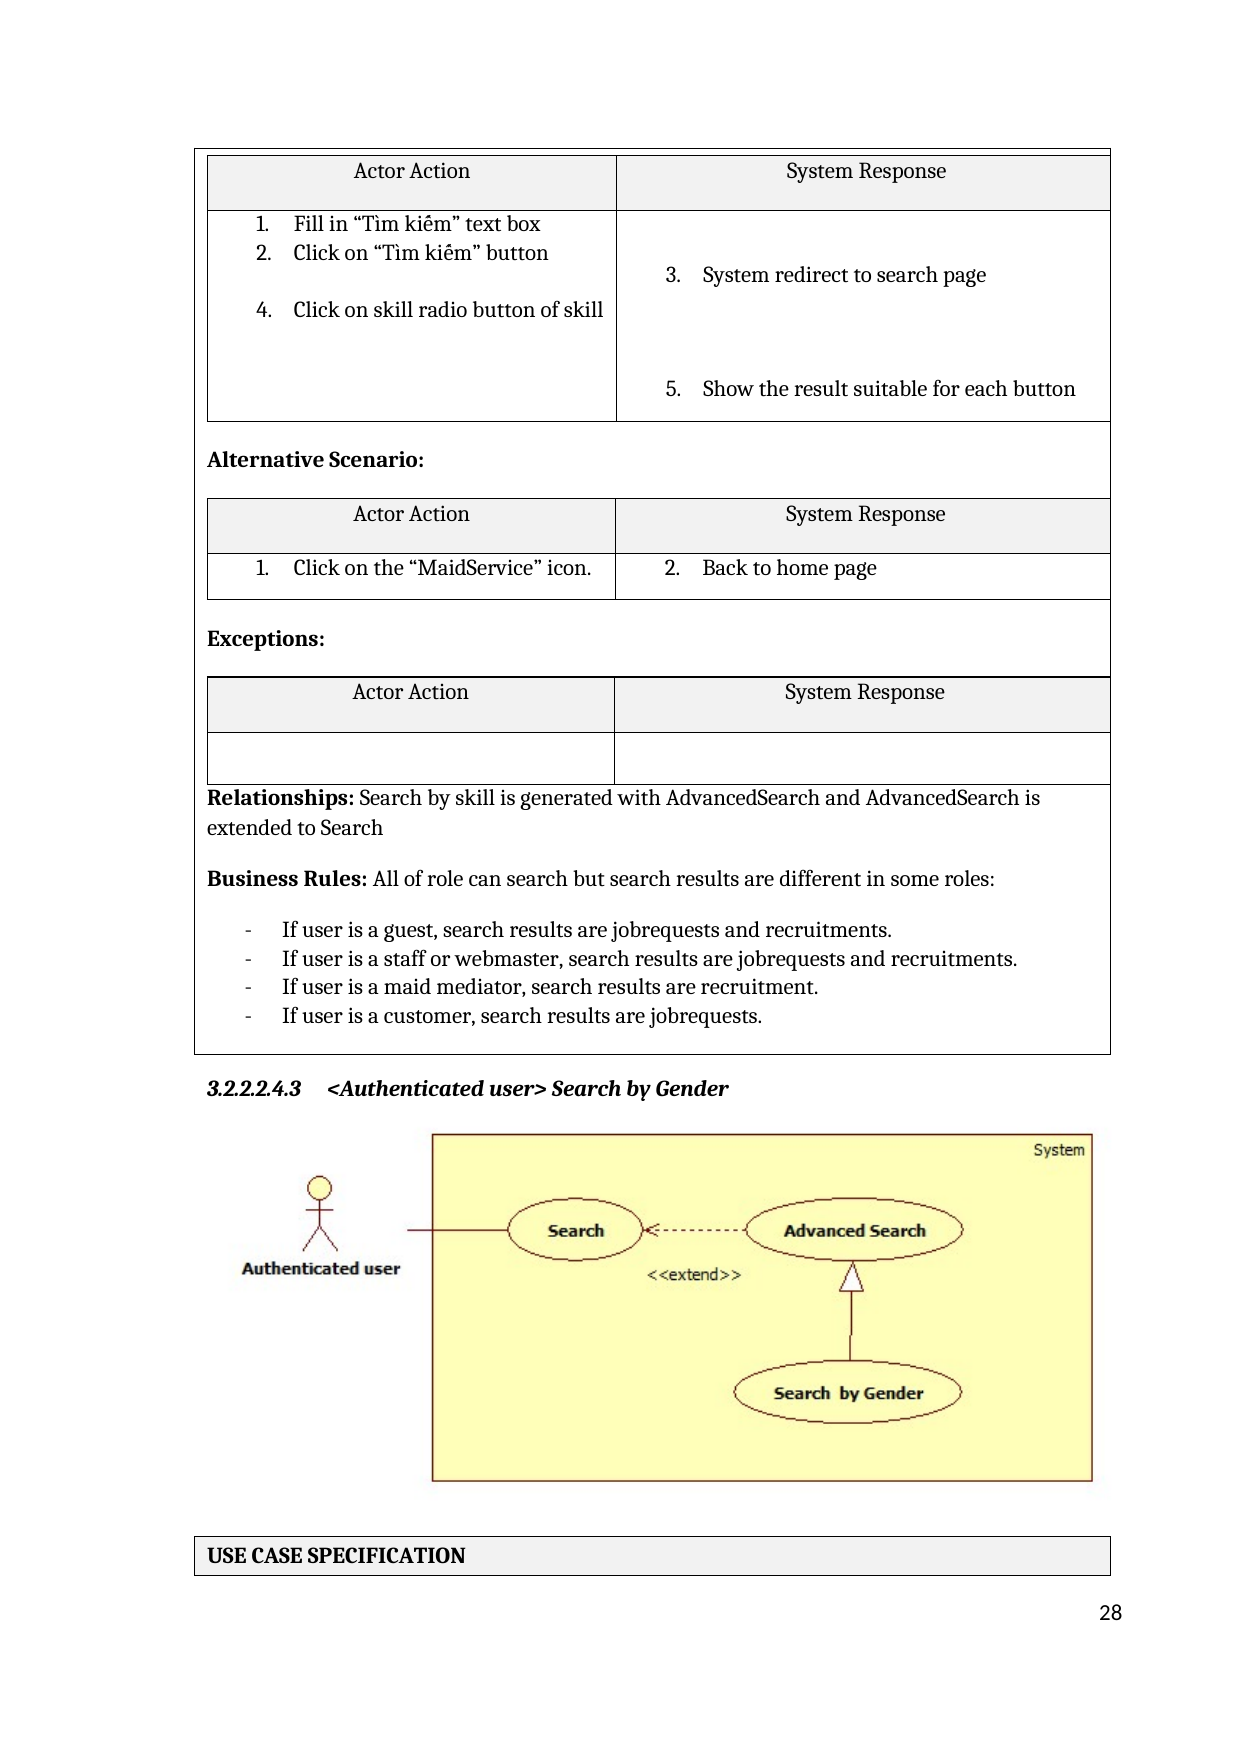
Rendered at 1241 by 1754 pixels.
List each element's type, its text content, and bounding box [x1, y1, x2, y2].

subtitle <Authenticated user> Search by Gender [207, 1075, 1122, 1102]
picture [206, 1105, 1122, 1511]
table_header USE CASE SPECIFICATION [195, 1537, 1110, 1575]
